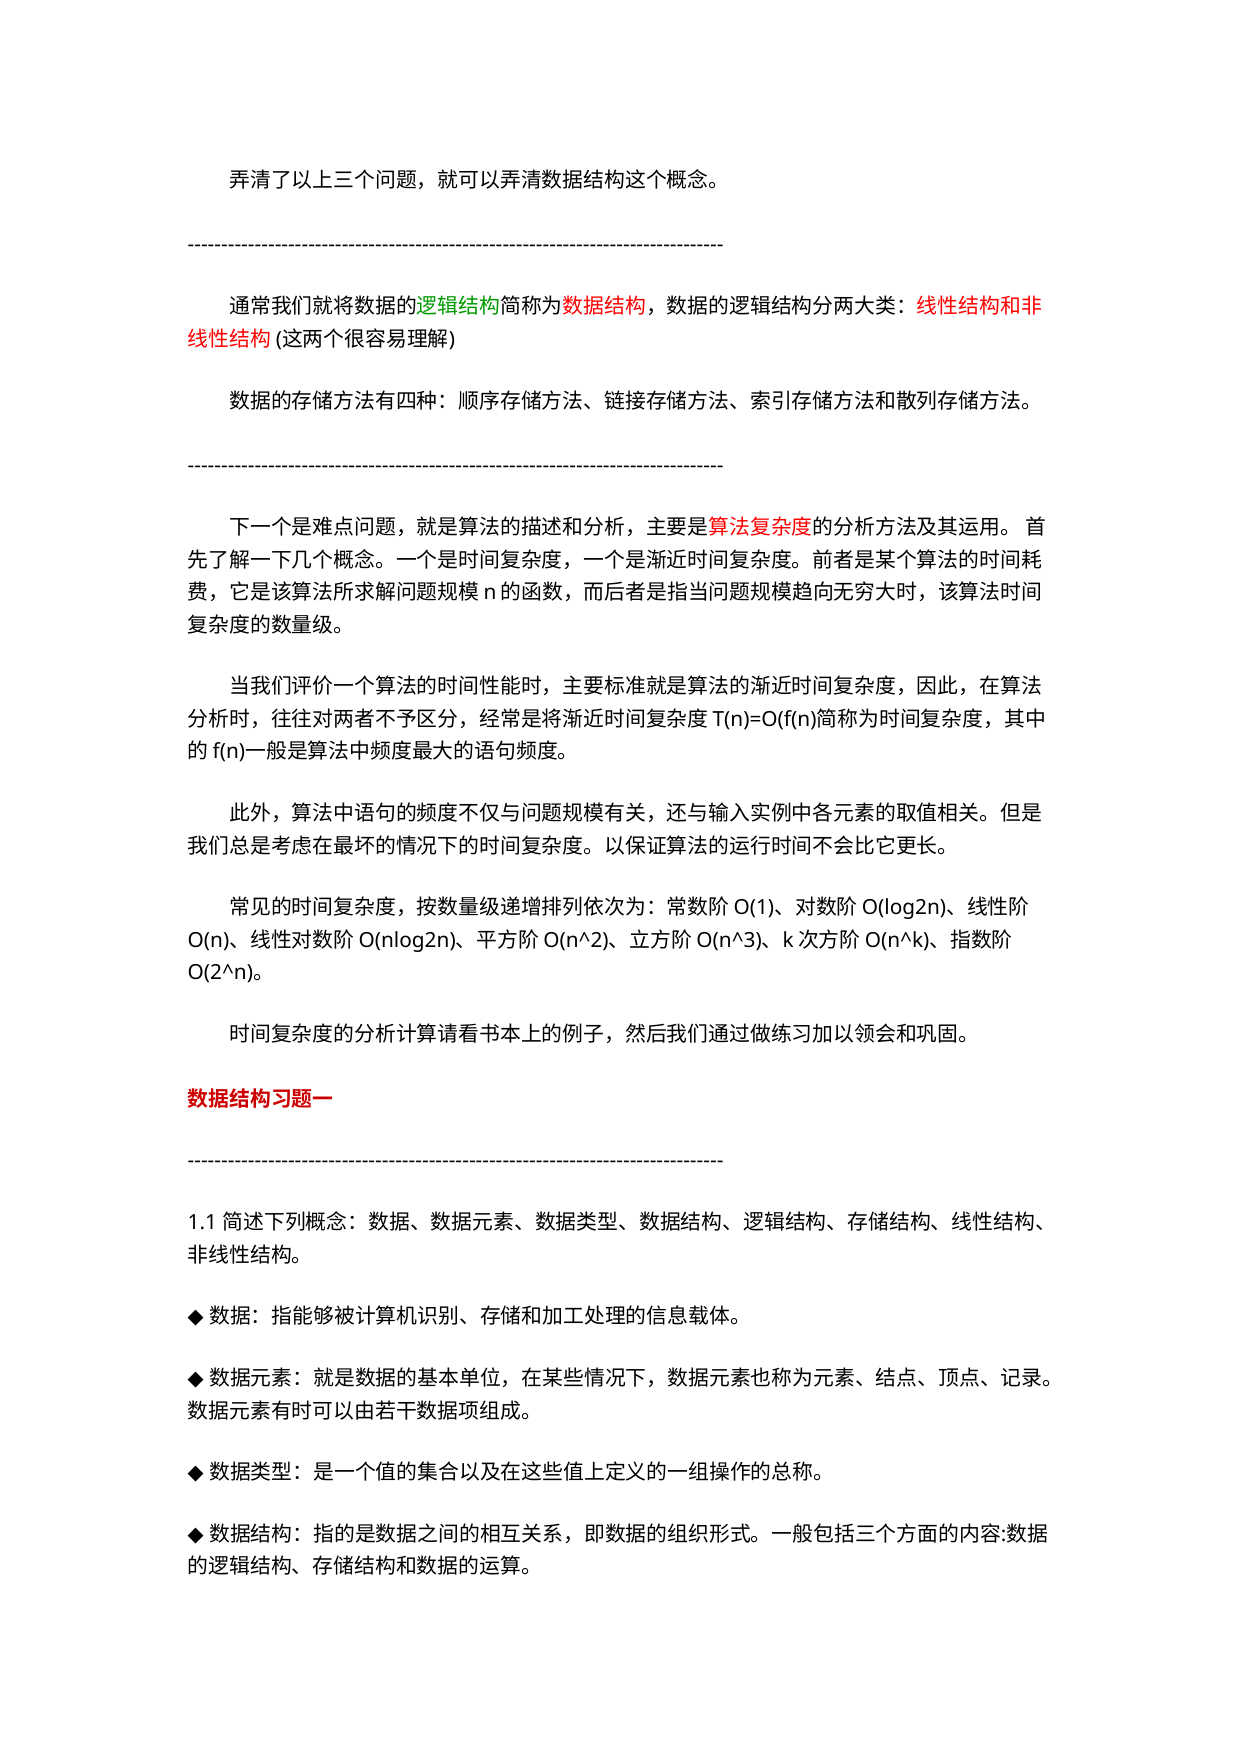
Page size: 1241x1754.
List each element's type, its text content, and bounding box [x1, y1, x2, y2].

text ◆ 数据：指能够被计算机识别、存储和加工处理的信息载体。 [187, 1299, 1053, 1331]
text 通常我们就将数据的逻辑结构简称为数据结构，数据的逻辑结构分两大类：线性结构和非线性结构 (这两个很容易理解) [187, 289, 1053, 354]
text -------------------------------------------------------------------------------- [187, 1143, 1053, 1175]
text ◆ 数据类型：是一个值的集合以及在这些值上定义的一组操作的总称。 [187, 1454, 1053, 1487]
text 常见的时间复杂度，按数量级递增排列依次为：常数阶O(1)、对数阶O(log2n)、线性阶O(n)、线性对数阶O(nlog2n)、平方阶O(n^2)、立方阶O(n^3)、k次方阶O(n^k)、指数阶O(2^n)。 [187, 889, 1053, 987]
text ◆ 数据元素：就是数据的基本单位，在某些情况下，数据元素也称为元素、结点、顶点、记录。数据元素有时可以由若干数据项组成。 [187, 1360, 1053, 1425]
text 当我们评价一个算法的时间性能时，主要标准就是算法的渐近时间复杂度，因此，在算法分析时，往往对两者不予区分，经常是将渐近时间复杂度T(n)=O(f(n)简称为时间复杂度，其中的f(n)一般是算法中频度最大的语句频度。 [187, 669, 1053, 766]
text ◆ 数据结构：指的是数据之间的相互关系，即数据的组织形式。一般包括三个方面的内容:数据的逻辑结构、存储结构和数据的运算。 [187, 1516, 1053, 1581]
text 下一个是难点问题，就是算法的描述和分析，主要是算法复杂度的分析方法及其运用。 首先了解一下几个概念。一个是时间复杂度，一个是渐近时间复杂度。前者是某个算法的时间耗费，它是该算法所求解问题规模n的函数，而后者是指当问题规模趋向无穷大时，该算法时间复杂度的数量级。 [187, 509, 1053, 639]
text 1.1 简述下列概念：数据、数据元素、数据类型、数据结构、逻辑结构、存储结构、线性结构、非线性结构。 [187, 1204, 1053, 1269]
text 数据的存储方法有四种：顺序存储方法、链接存储方法、索引存储方法和散列存储方法。 -------------------------------------------------------------------------------- [187, 383, 1053, 480]
text 时间复杂度的分析计算请看书本上的例子，然后我们通过做练习加以领会和巩固。 数据结构习题一 [187, 1016, 1053, 1114]
text 此外，算法中语句的频度不仅与问题规模有关，还与输入实例中各元素的取值相关。但是我们总是考虑在最坏的情况下的时间复杂度。以保证算法的运行时间不会比它更长。 [187, 795, 1053, 860]
text 弄清了以上三个问题，就可以弄清数据结构这个概念。 -------------------------------------------------------------------------------- [187, 162, 1053, 259]
